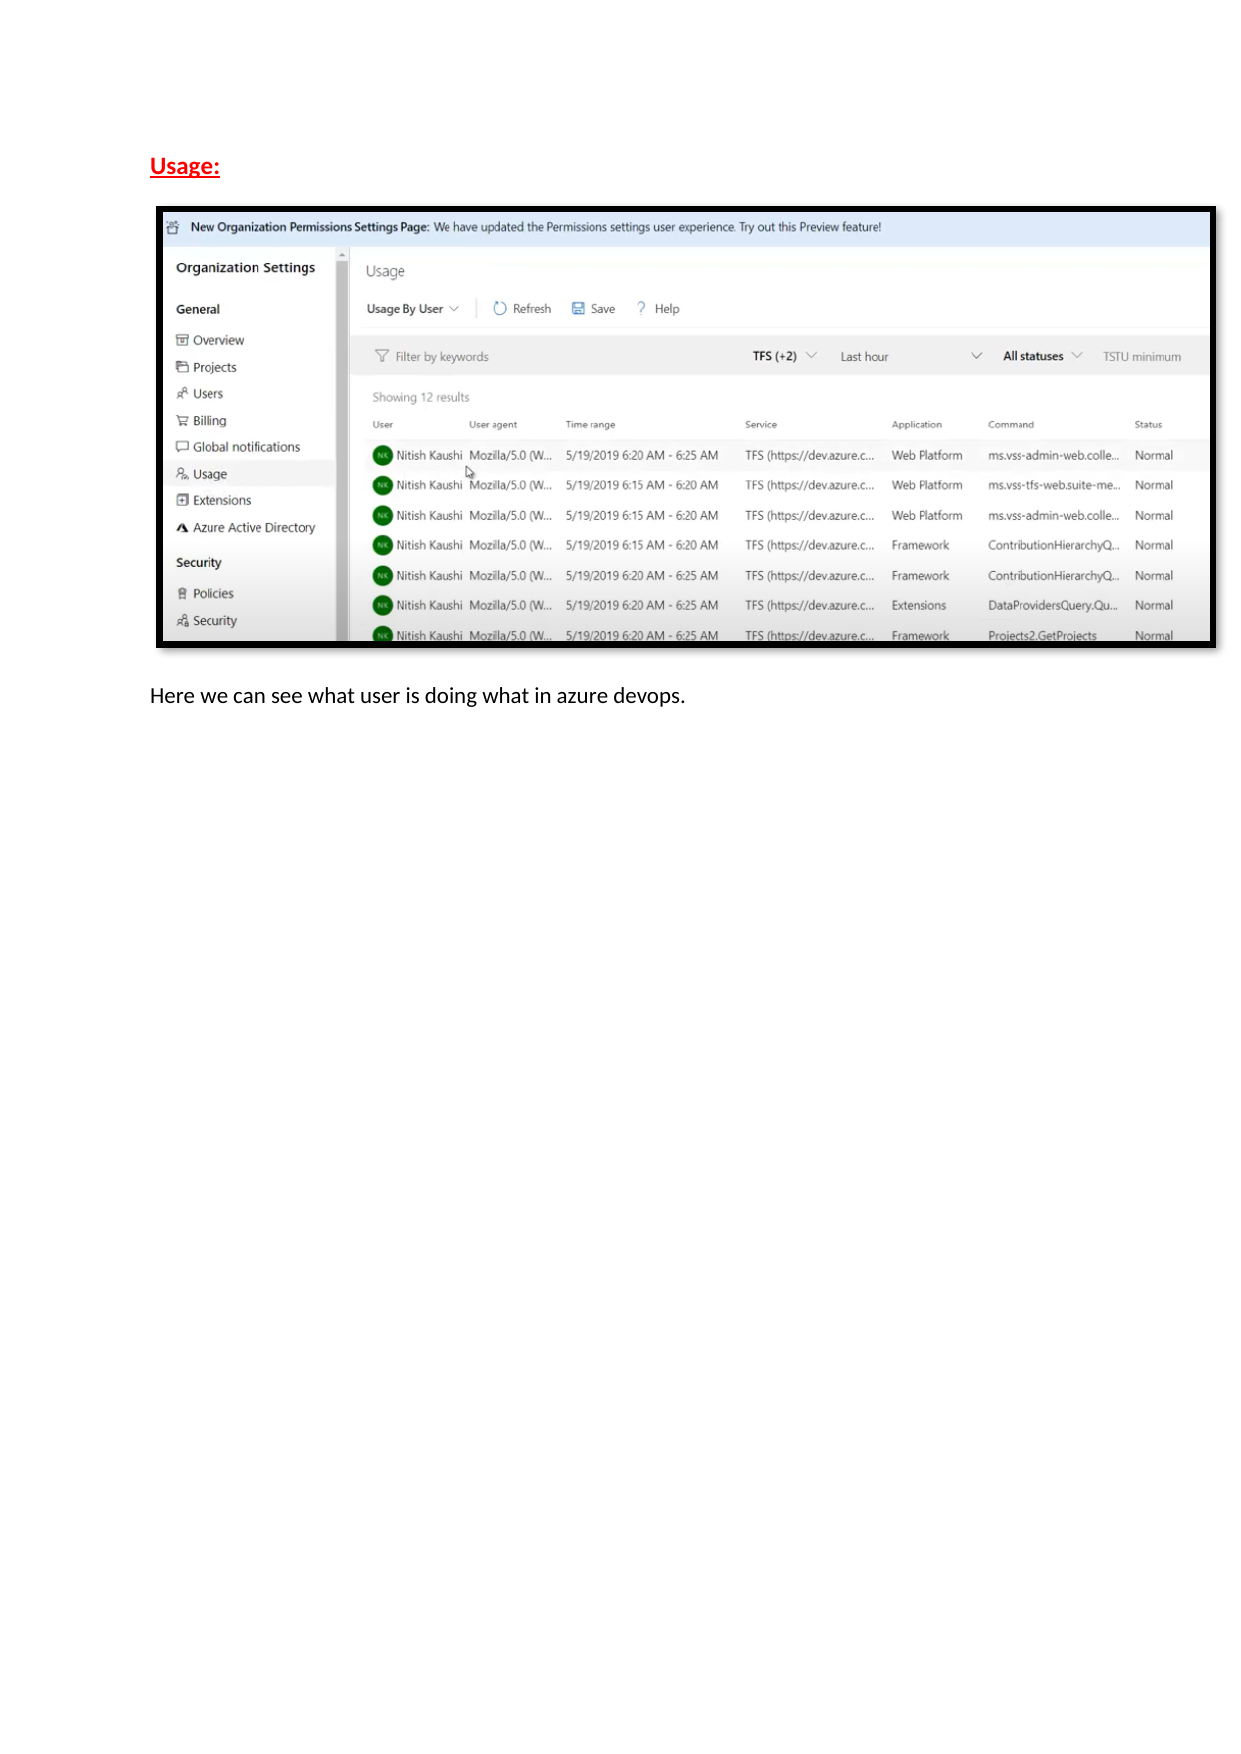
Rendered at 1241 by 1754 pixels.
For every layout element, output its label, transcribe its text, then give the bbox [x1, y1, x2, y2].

text Usage: [150, 150, 1090, 181]
text Here we can see what user is doing what in azure devops. [150, 681, 1090, 709]
picture [163, 212, 1210, 641]
